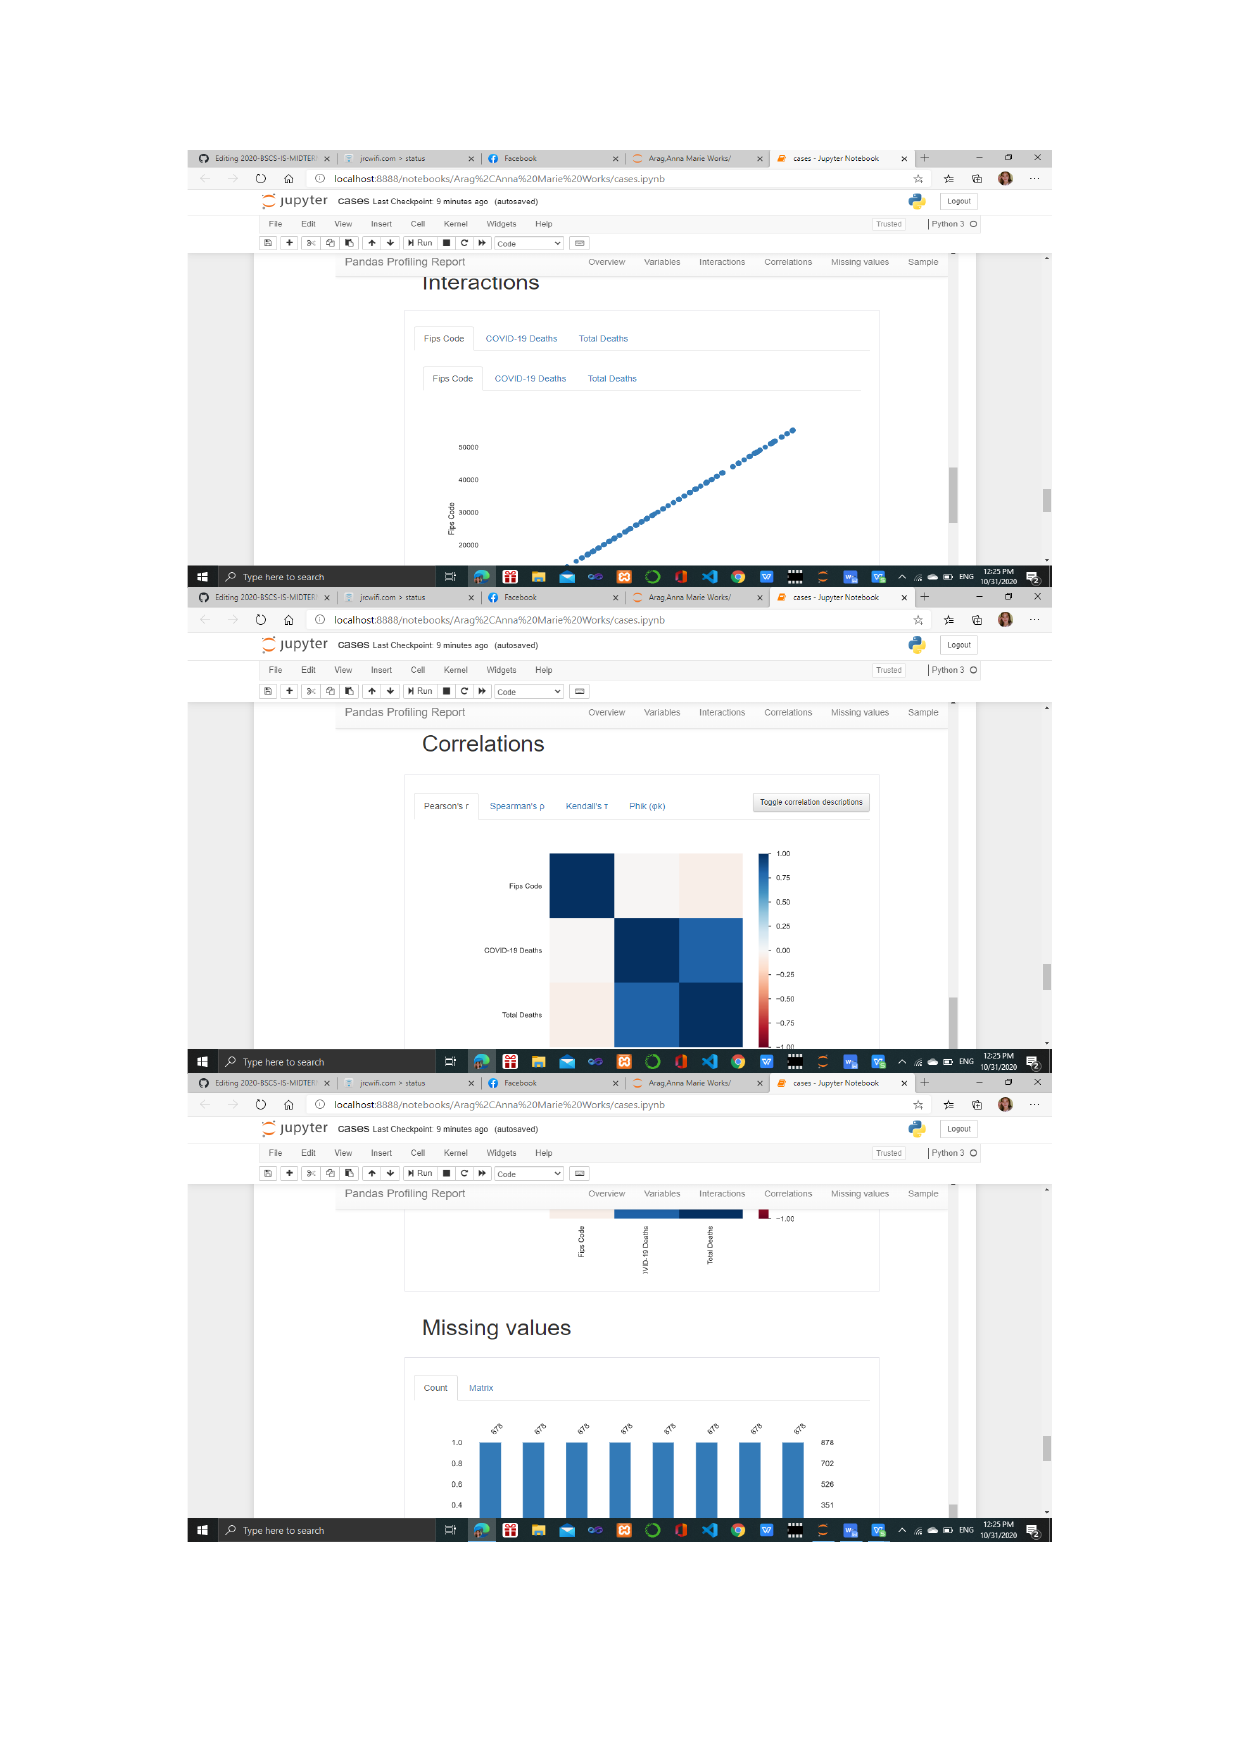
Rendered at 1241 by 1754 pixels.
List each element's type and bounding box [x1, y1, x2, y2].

picture [187, 150, 1052, 1542]
